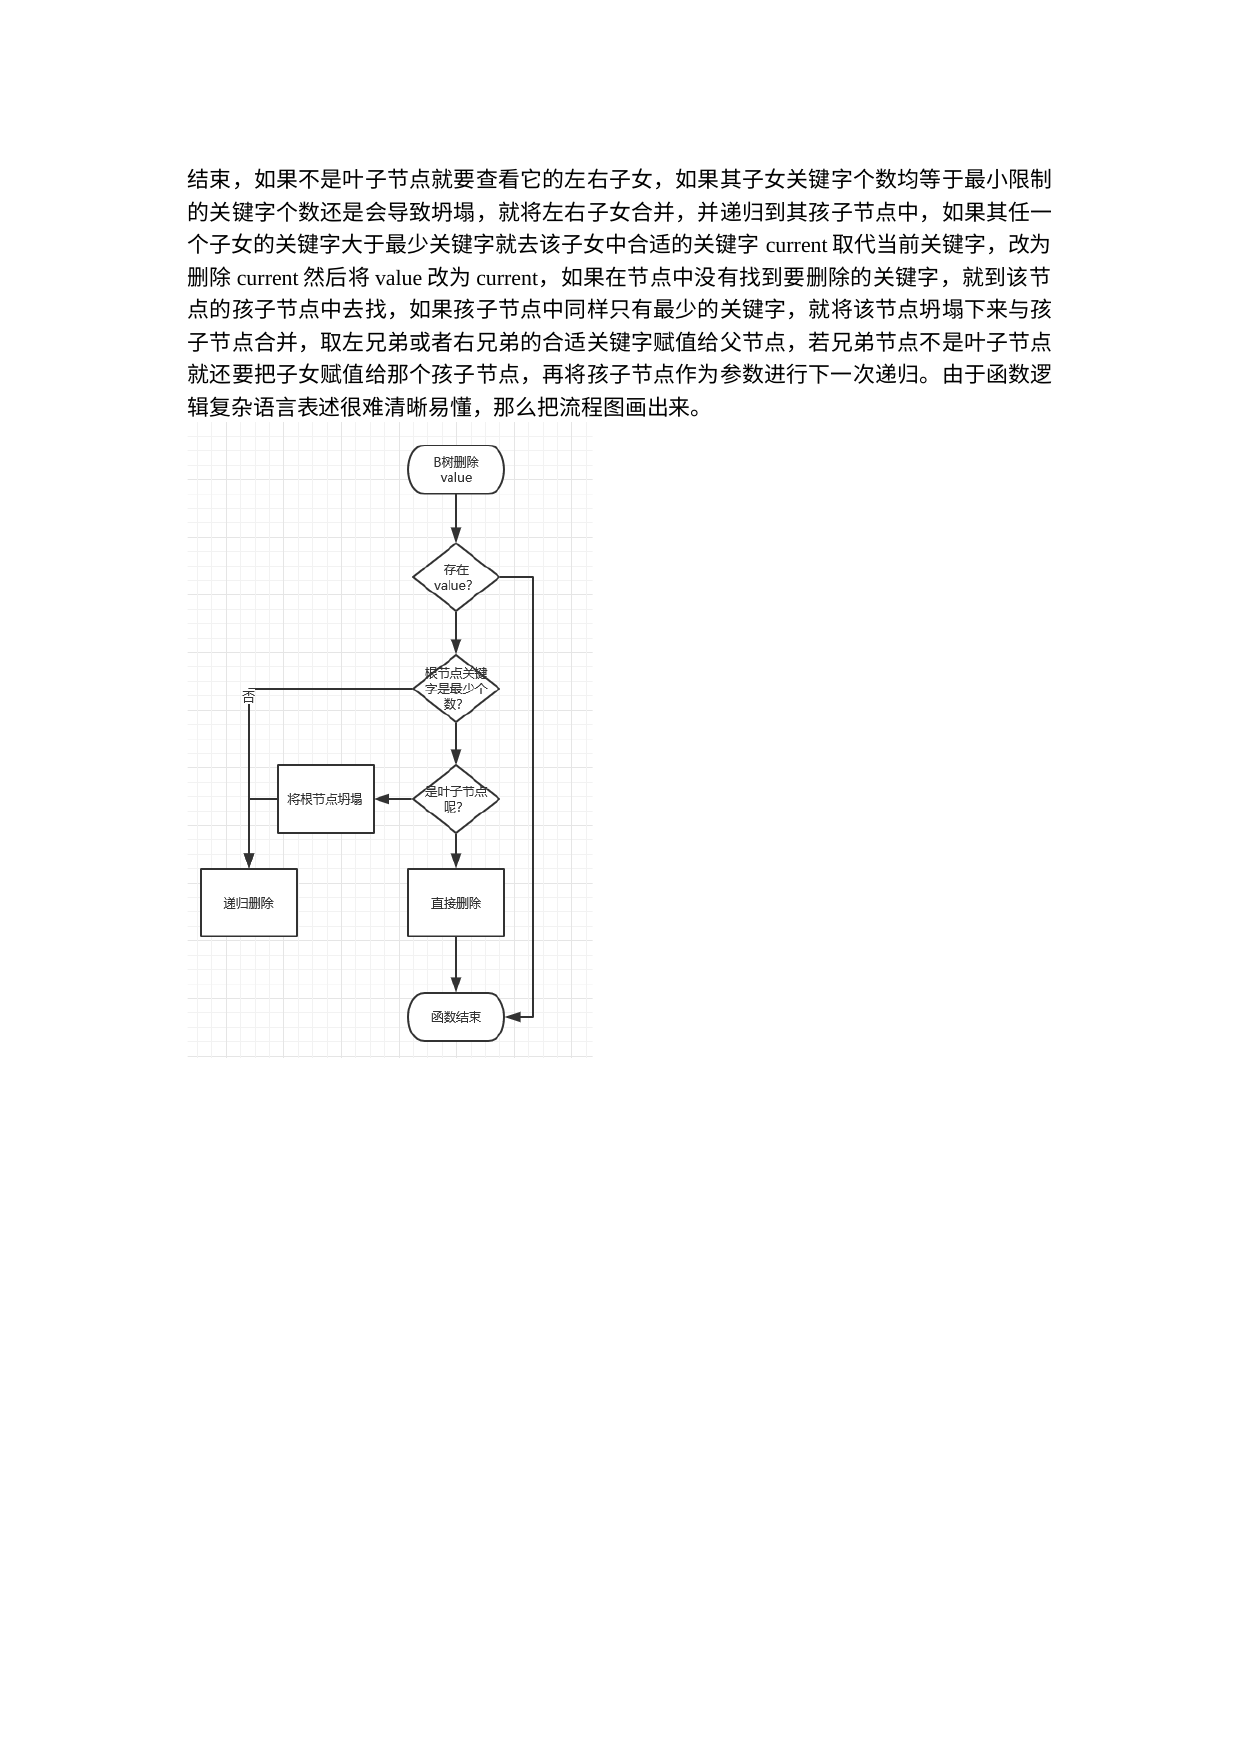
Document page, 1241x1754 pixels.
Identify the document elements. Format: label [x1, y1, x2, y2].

text [187, 162, 1053, 422]
